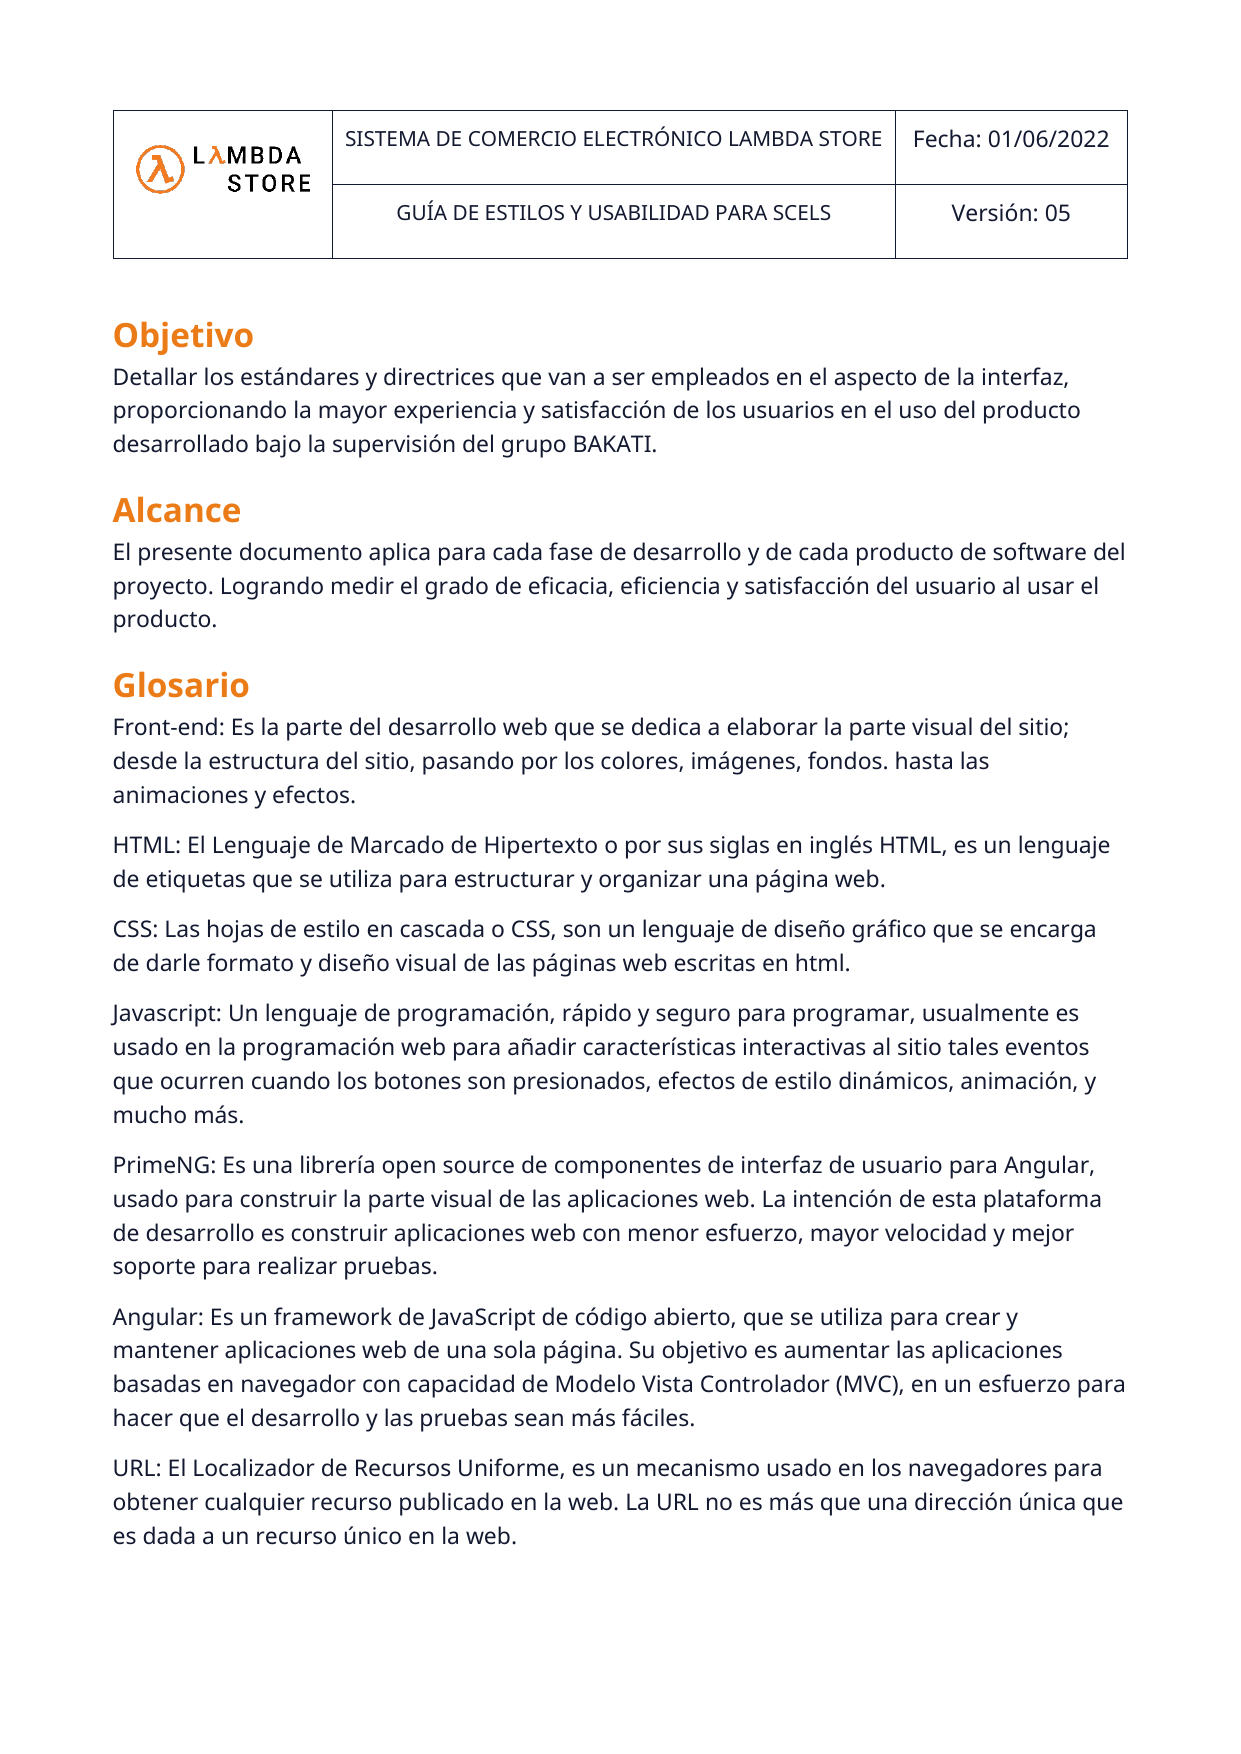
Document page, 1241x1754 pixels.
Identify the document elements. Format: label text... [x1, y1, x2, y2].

subtitle Alcance [112, 487, 1128, 532]
text El presente documento aplica para cada fase de desarrollo y de cada producto de software del proyecto. Logrando medir el grado de eficacia, eficiencia y satisfacción del usuario al usar el producto. [112, 536, 1128, 634]
subtitle Objetivo [112, 312, 1128, 357]
picture [136, 142, 310, 197]
text Angular: Es un framework de JavaScript de código abierto, que se utiliza para crear y mantener aplicaciones web de una sola página. Su objetivo es aumentar las aplicaciones basadas en navegador con capacidad de Modelo Vista Controlador (MVC), en un esfuerzo para hacer que el desarrollo y las pruebas sean más fáciles. [112, 1301, 1128, 1433]
text URL: El Localizador de Recursos Uniforme, es un mecanismo usado en los navegadores para obtener cualquier recurso publicado en la web. La URL no es más que una dirección única que es dada a un recurso único en la web. [112, 1452, 1128, 1551]
subtitle Glosario [112, 662, 1128, 707]
text CSS: Las hojas de estilo en cascada o CSS, son un lenguaje de diseño gráfico que se encarga de darle formato y diseño visual de las páginas web escritas en html. [112, 913, 1128, 978]
text HTML: El Lenguaje de Marcado de Hipertexto o por sus siglas en inglés HTML, es un lenguaje de etiquetas que se utiliza para estructurar y organizar una página web. [112, 829, 1128, 894]
text Javascript: Un lenguaje de programación, rápido y seguro para programar, usualmente es usado en la programación web para añadir características interactivas al sitio tales eventos que ocurren cuando los botones son presionados, efectos de estilo dinámicos, animación, y mucho más. [112, 997, 1128, 1130]
text Detallar los estándares y directrices que van a ser empleados en el aspecto de la interfaz, proporcionando la mayor experiencia y satisfacción de los usuarios en el uso del producto desarrollado bajo la supervisión del grupo BAKATI. [112, 361, 1128, 459]
text Front-end: Es la parte del desarrollo web que se dedica a elaborar la parte visual del sitio; desde la estructura del sitio, pasando por los colores, imágenes, fondos. hasta las animaciones y efectos. [112, 711, 1128, 810]
text PrimeNG: Es una librería open source de componentes de interfaz de usuario para Angular, usado para construir la parte visual de las aplicaciones web. La intención de esta plataforma de desarrollo es construir aplicaciones web con menor esfuerzo, mayor velocidad y mejor soporte para realizar pruebas. [112, 1149, 1128, 1281]
